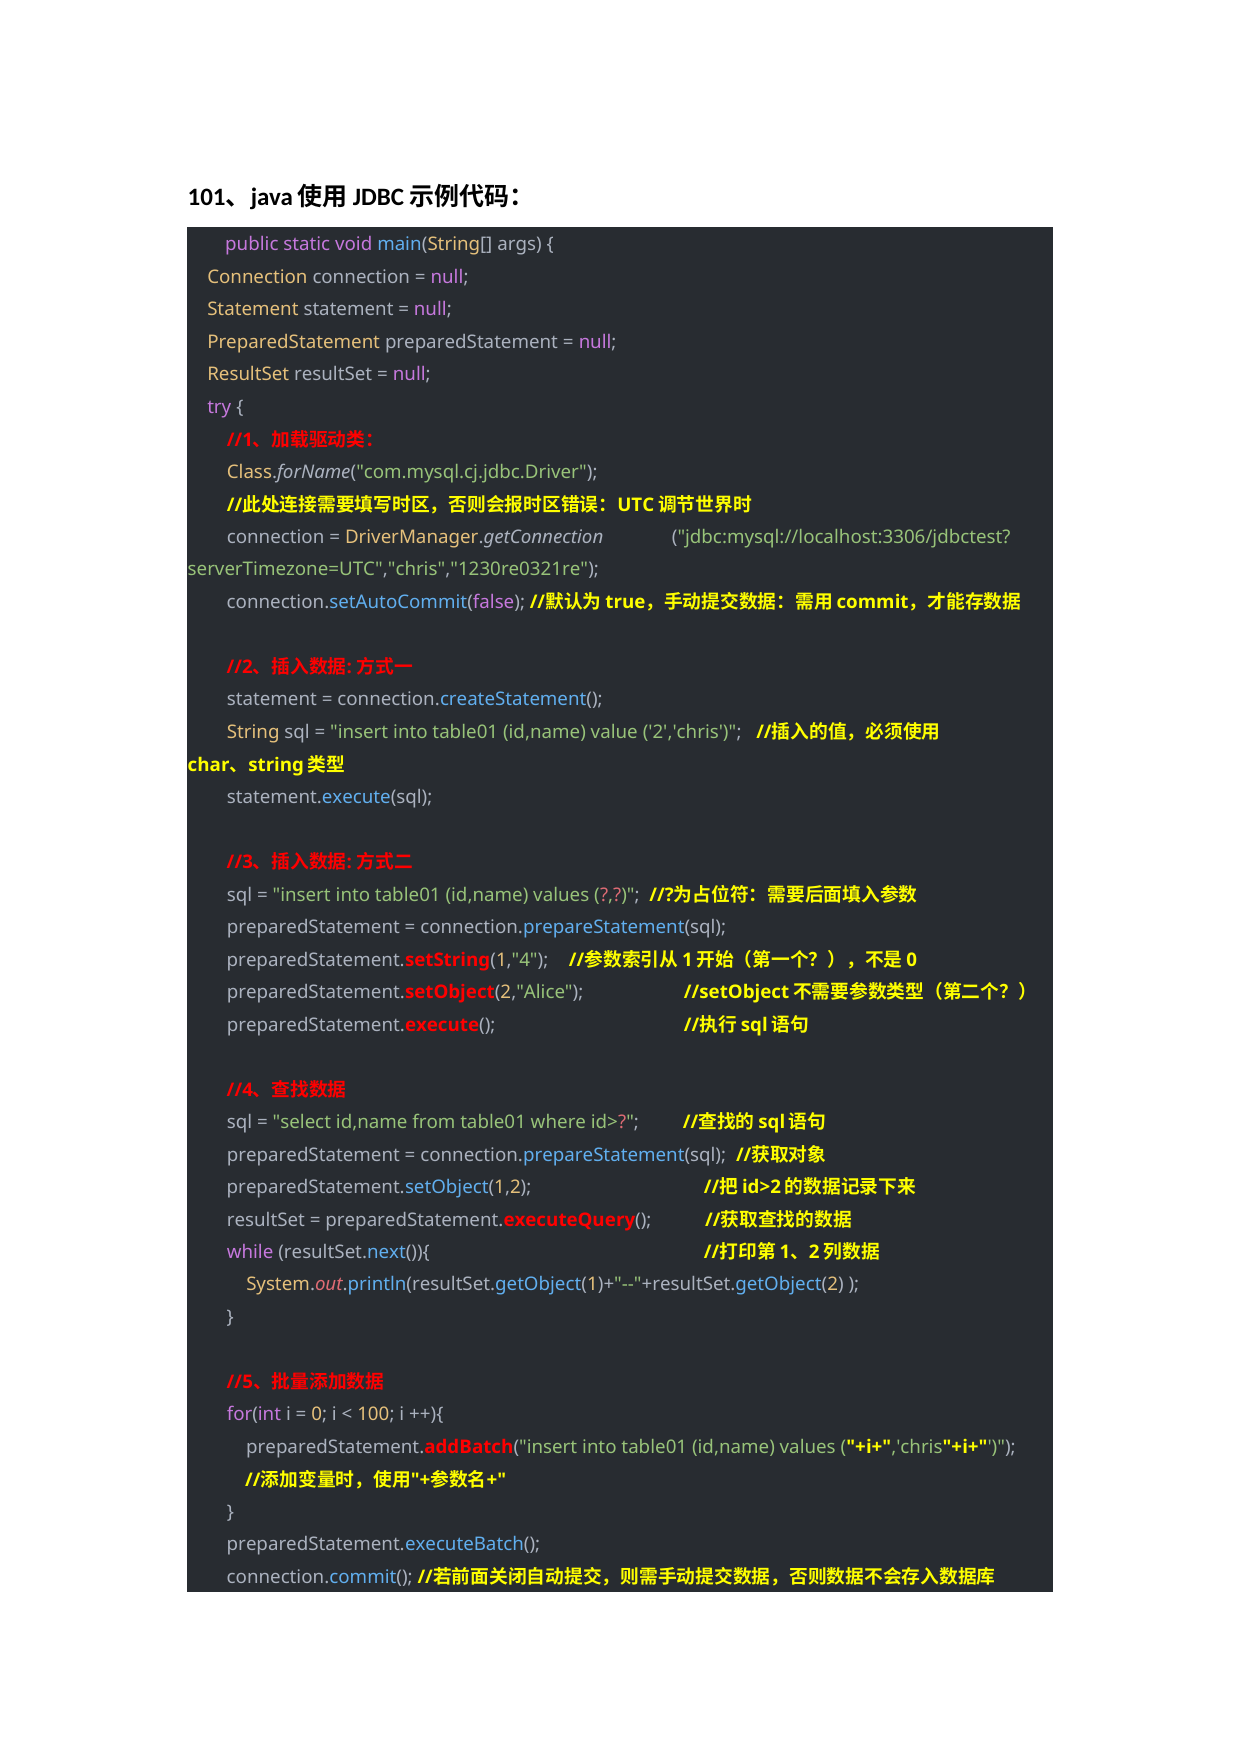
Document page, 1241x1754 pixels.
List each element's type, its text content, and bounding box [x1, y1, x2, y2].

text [187, 1332, 1053, 1592]
list java使用JDBC示例代码： [187, 162, 1053, 227]
text public static void main(String[] args) { Connection connection = null; Statement statement = null; PreparedStatement preparedStatement = null; ResultSet resultSet = null; try { //1、加载驱动类： Class.forName("com.mysql.cj.jdbc.Driver"); //此处连接需要填写时区，否则会报时区错误：UTC调节世界时 connection = DriverManager.getConnection ("jdbc:mysql://localhost:3306/jdbctest?serverTimezone=UTC","chris","1230re0321re"); connection.setAutoCommit(false); //默认为true，手动提交数据：需用commit，才能存数据 [187, 227, 1053, 617]
text //3、插入数据: 方式二 sql = "insert into table01 (id,name) values (?,?)"; //?为占位符：需要后面填入参数 preparedStatement = connection.prepareStatement(sql); preparedStatement.setString(1,"4"); //参数索引从1开始（第一个？），不是0 preparedStatement.setObject(2,"Alice"); //setObject不需要参数类型（第二个？） preparedStatement.execute(); //执行sql语句 //4、查找数据 sql = "select id,name from table01 where id>?"; //查找的sql语句 preparedStatement = connection.prepareStatement(sql); //获取对象 preparedStatement.setObject(1,2); //把id>2的数据记录下来 resultSet = preparedStatement.executeQuery(); //获取查找的数据 while (resultSet.next()){ //打印第1、2列数据 System.out.println(resultSet.getObject(1)+"--"+resultSet.getObject(2) ); } [187, 844, 1053, 1332]
text //2、插入数据: 方式一 statement = connection.createStatement(); String sql = "insert into table01 (id,name) value ('2','chris')"; //插入的值，必须使用char、string类型 statement.execute(sql); [187, 617, 1053, 844]
